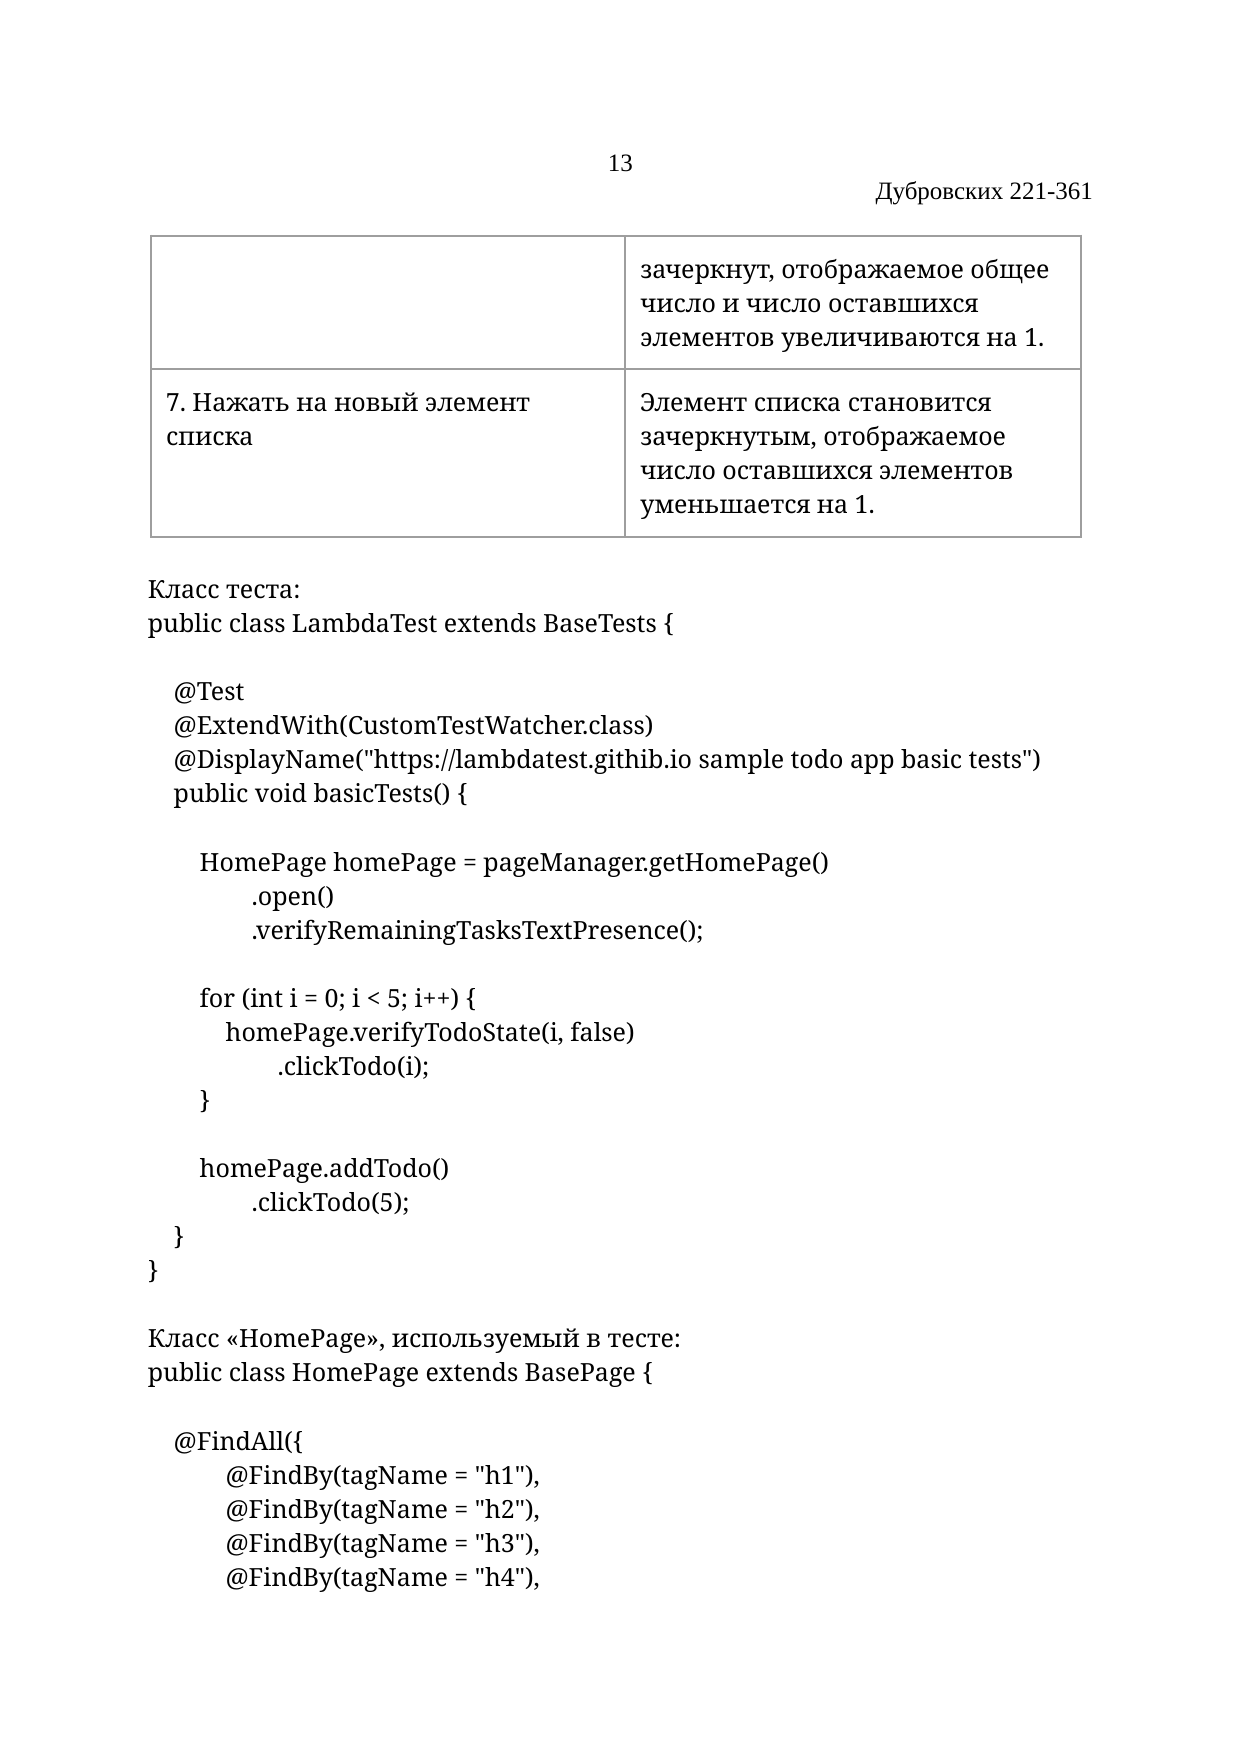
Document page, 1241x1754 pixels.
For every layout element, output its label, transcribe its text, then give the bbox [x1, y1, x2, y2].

text public class LambdaTest extends BaseTests { [148, 606, 1093, 640]
text } [148, 1083, 1093, 1117]
text .open() [148, 878, 1093, 912]
text for (int i = 0; i < 5; i++) { [148, 980, 1093, 1014]
text .clickTodo(i); [148, 1048, 1093, 1083]
text @DisplayName("https://lambdatest.githib.io sample todo app basic tests") [148, 742, 1093, 776]
text @FindBy(tagName = "h4"), [148, 1559, 1093, 1593]
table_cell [626, 237, 1080, 368]
text @FindAll({ [148, 1423, 1093, 1457]
text @Test [148, 674, 1093, 708]
text public class HomePage extends BasePage { [148, 1355, 1093, 1389]
text } [148, 1219, 1093, 1253]
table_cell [152, 237, 624, 368]
text homePage.addTodo() [148, 1151, 1093, 1185]
text .verifyRemainingTasksTextPresence(); [148, 912, 1093, 946]
text } [148, 1253, 1093, 1287]
text Класс теста: [148, 572, 1093, 606]
text .clickTodo(5); [148, 1185, 1093, 1219]
text homePage.verifyTodoState(i, false) [148, 1014, 1093, 1048]
text @ExtendWith(CustomTestWatcher.class) [148, 708, 1093, 742]
text HomePage homePage = pageManager.getHomePage() [148, 844, 1093, 878]
text @FindBy(tagName = "h1"), [148, 1457, 1093, 1491]
text public void basicTests() { [148, 776, 1093, 810]
table_cell Элемент списка становится зачеркнутым, отображаемое число оставшихся элементов уменьшается на 1. [626, 370, 1080, 536]
table_cell 7. Нажать на новый элемент списка [152, 370, 624, 536]
text @FindBy(tagName = "h2"), [148, 1491, 1093, 1525]
text @FindBy(tagName = "h3"), [148, 1525, 1093, 1559]
text Класс «HomePage», используемый в тесте: [148, 1321, 1093, 1355]
